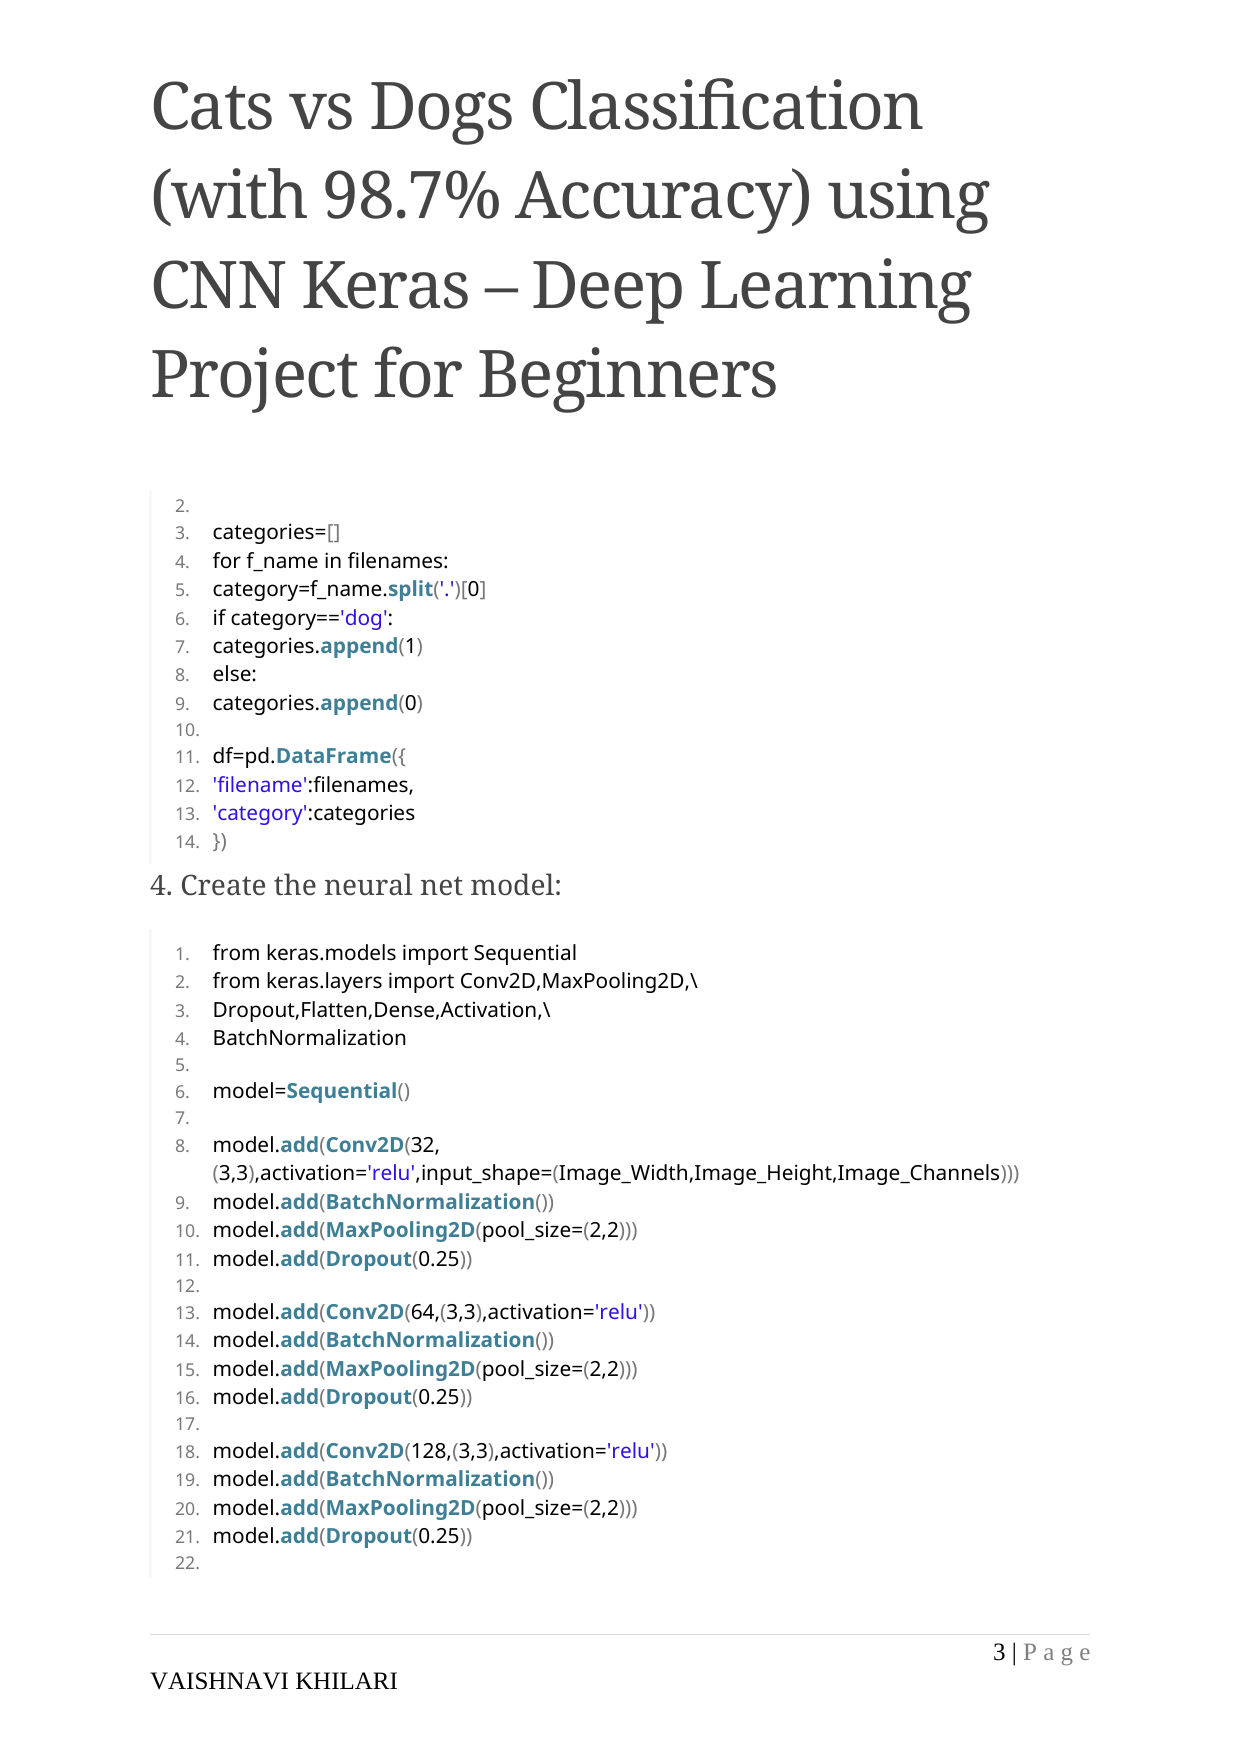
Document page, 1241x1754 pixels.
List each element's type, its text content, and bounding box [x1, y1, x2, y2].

list categories=[] [152, 515, 1099, 543]
list model.add(BatchNormalization()) [152, 1462, 1099, 1490]
list from keras.models import Sequential [152, 930, 1099, 964]
list model.add(Conv2D(64,(3,3),activation='relu')) [152, 1294, 1099, 1323]
list 'filename':filenames, [152, 767, 1099, 796]
text 4. Create the neural net model: [150, 864, 1090, 904]
list model.add(Dropout(0.25)) [152, 1380, 1099, 1408]
list BatchNormalization [152, 1021, 1099, 1049]
list model.add(Dropout(0.25)) [152, 1241, 1099, 1269]
list model.add(Conv2D(32,(3,3),activation='relu',input_shape=(Image_Width,Image_Height,Image_Channels))) [152, 1127, 1099, 1184]
list if category=='dog': [152, 600, 1099, 628]
list for f_name in filenames: [152, 543, 1099, 572]
list model.add(MaxPooling2D(pool_size=(2,2))) [152, 1351, 1099, 1380]
list else: [152, 657, 1099, 685]
list model.add(Dropout(0.25)) [152, 1519, 1099, 1547]
list model.add(BatchNormalization()) [152, 1184, 1099, 1213]
list from keras.layers import Conv2D,MaxPooling2D,\ [152, 964, 1099, 992]
list df=pd.DataFrame({ [152, 739, 1099, 767]
list model=Sequential() [152, 1074, 1099, 1102]
list Dropout,Flatten,Dense,Activation,\ [152, 992, 1099, 1021]
list model.add(Conv2D(128,(3,3),activation='relu')) [152, 1433, 1099, 1462]
list 'category':categories [152, 796, 1099, 824]
list categories.append(1) [152, 628, 1099, 657]
list model.add(MaxPooling2D(pool_size=(2,2))) [152, 1490, 1099, 1519]
list model.add(BatchNormalization()) [152, 1323, 1099, 1351]
list category=f_name.split('.')[0] [152, 572, 1099, 600]
list }) [152, 824, 1099, 863]
list model.add(MaxPooling2D(pool_size=(2,2))) [152, 1213, 1099, 1241]
list categories.append(0) [152, 685, 1099, 714]
